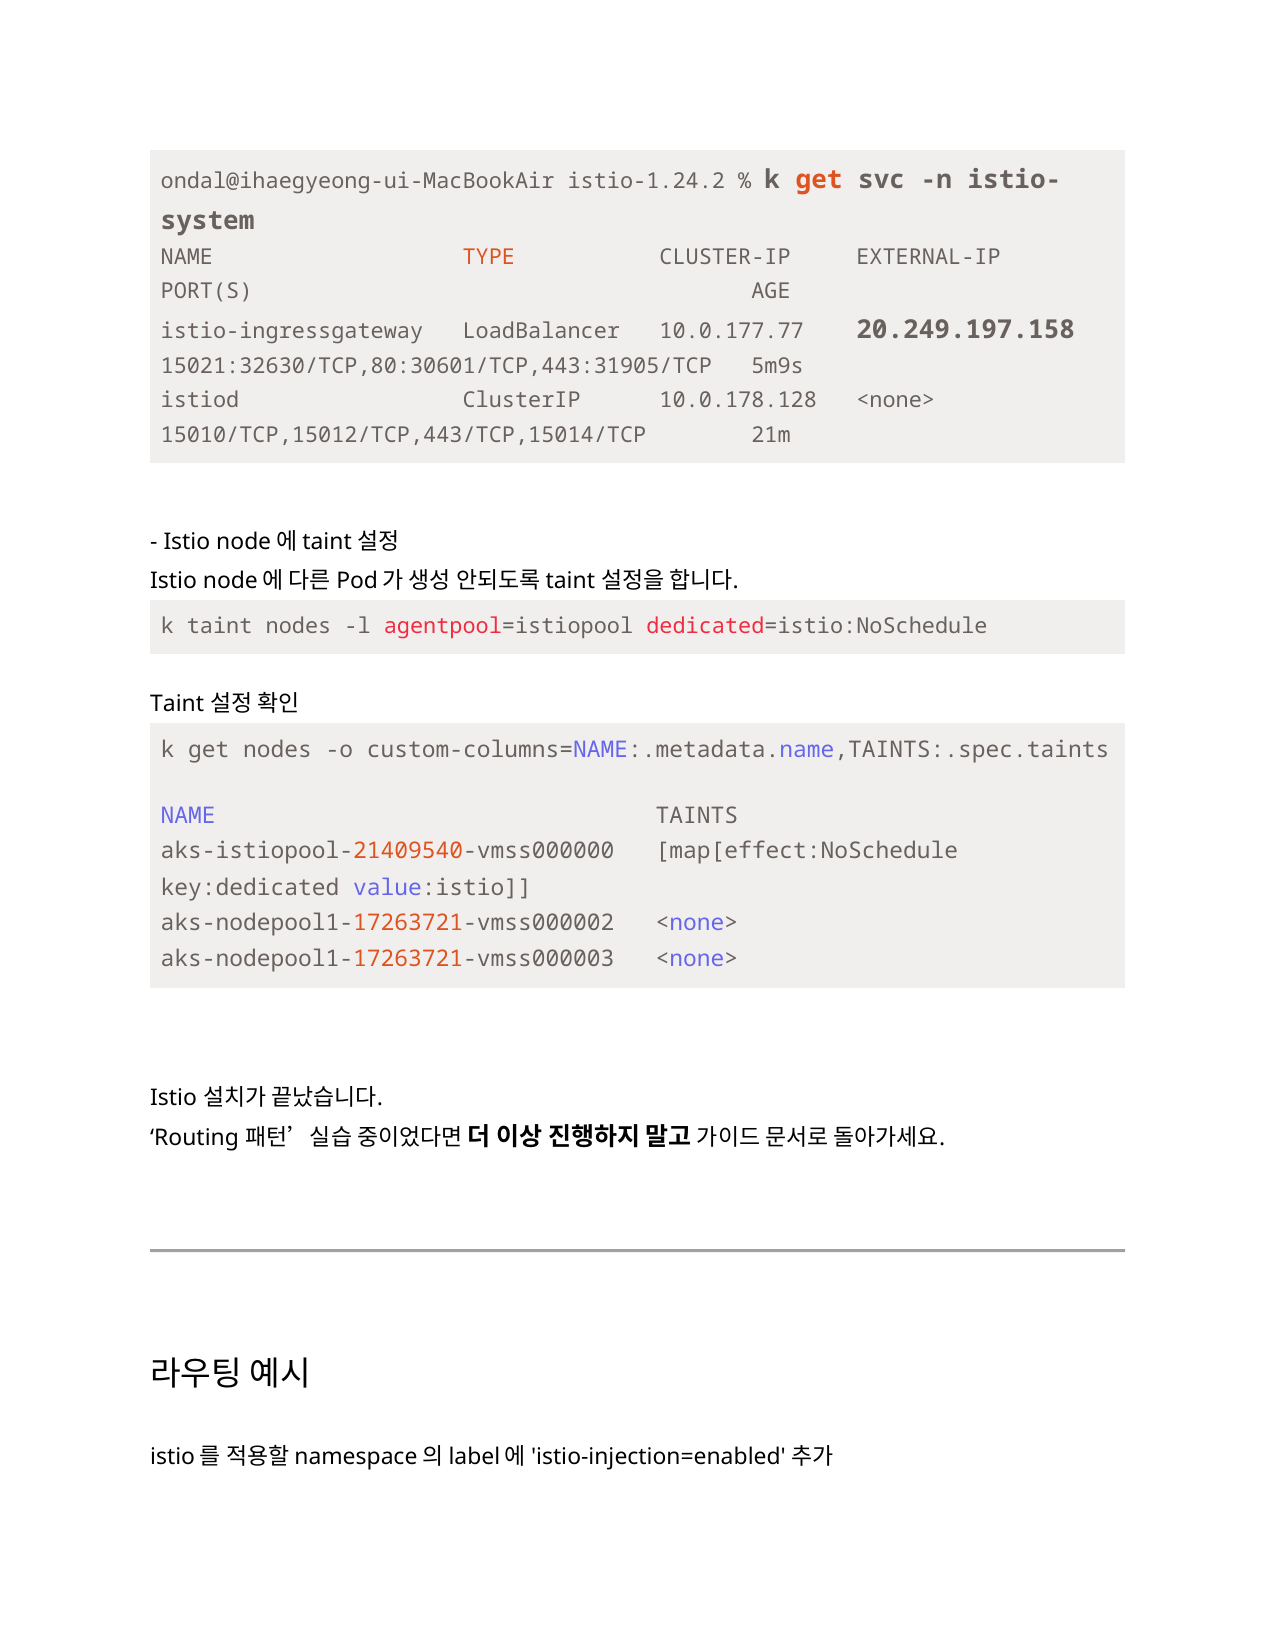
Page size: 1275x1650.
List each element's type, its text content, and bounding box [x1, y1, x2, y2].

text Taint 설정 확인 [150, 684, 1125, 718]
subtitle 라우팅 예시 [150, 1347, 1125, 1395]
table_header k taint nodes -l agentpool=istiopool dedicated=istio:NoSchedule [150, 600, 1125, 654]
text ‘Routing 패턴’실습 중이었다면 더 이상 진행하지 말고 가이드 문서로 돌아가세요. [150, 1117, 1125, 1153]
table_header k get nodes -o custom-columns=NAME:.metadata.name,TAINTS:.spec.taints NAME TAINTS aks-istiopool-21409540-vmss000000 [map[effect:NoSchedule key:dedicated value:istio]] aks-nodepool1-17263721-vmss000002 <none> aks-nodepool1-17263721-vmss000003 <none> [150, 723, 1125, 988]
text istio를 적용할 namespace의 label에 'istio-injection=enabled' 추가 [150, 1438, 1125, 1471]
text - Istio node에 taint 설정 [150, 523, 1125, 556]
text Istio node에 다른 Pod가 생성 안되도록 taint 설정을 합니다. [150, 561, 1125, 595]
text Istio 설치가 끝났습니다. [150, 1078, 1125, 1112]
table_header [150, 150, 1125, 463]
